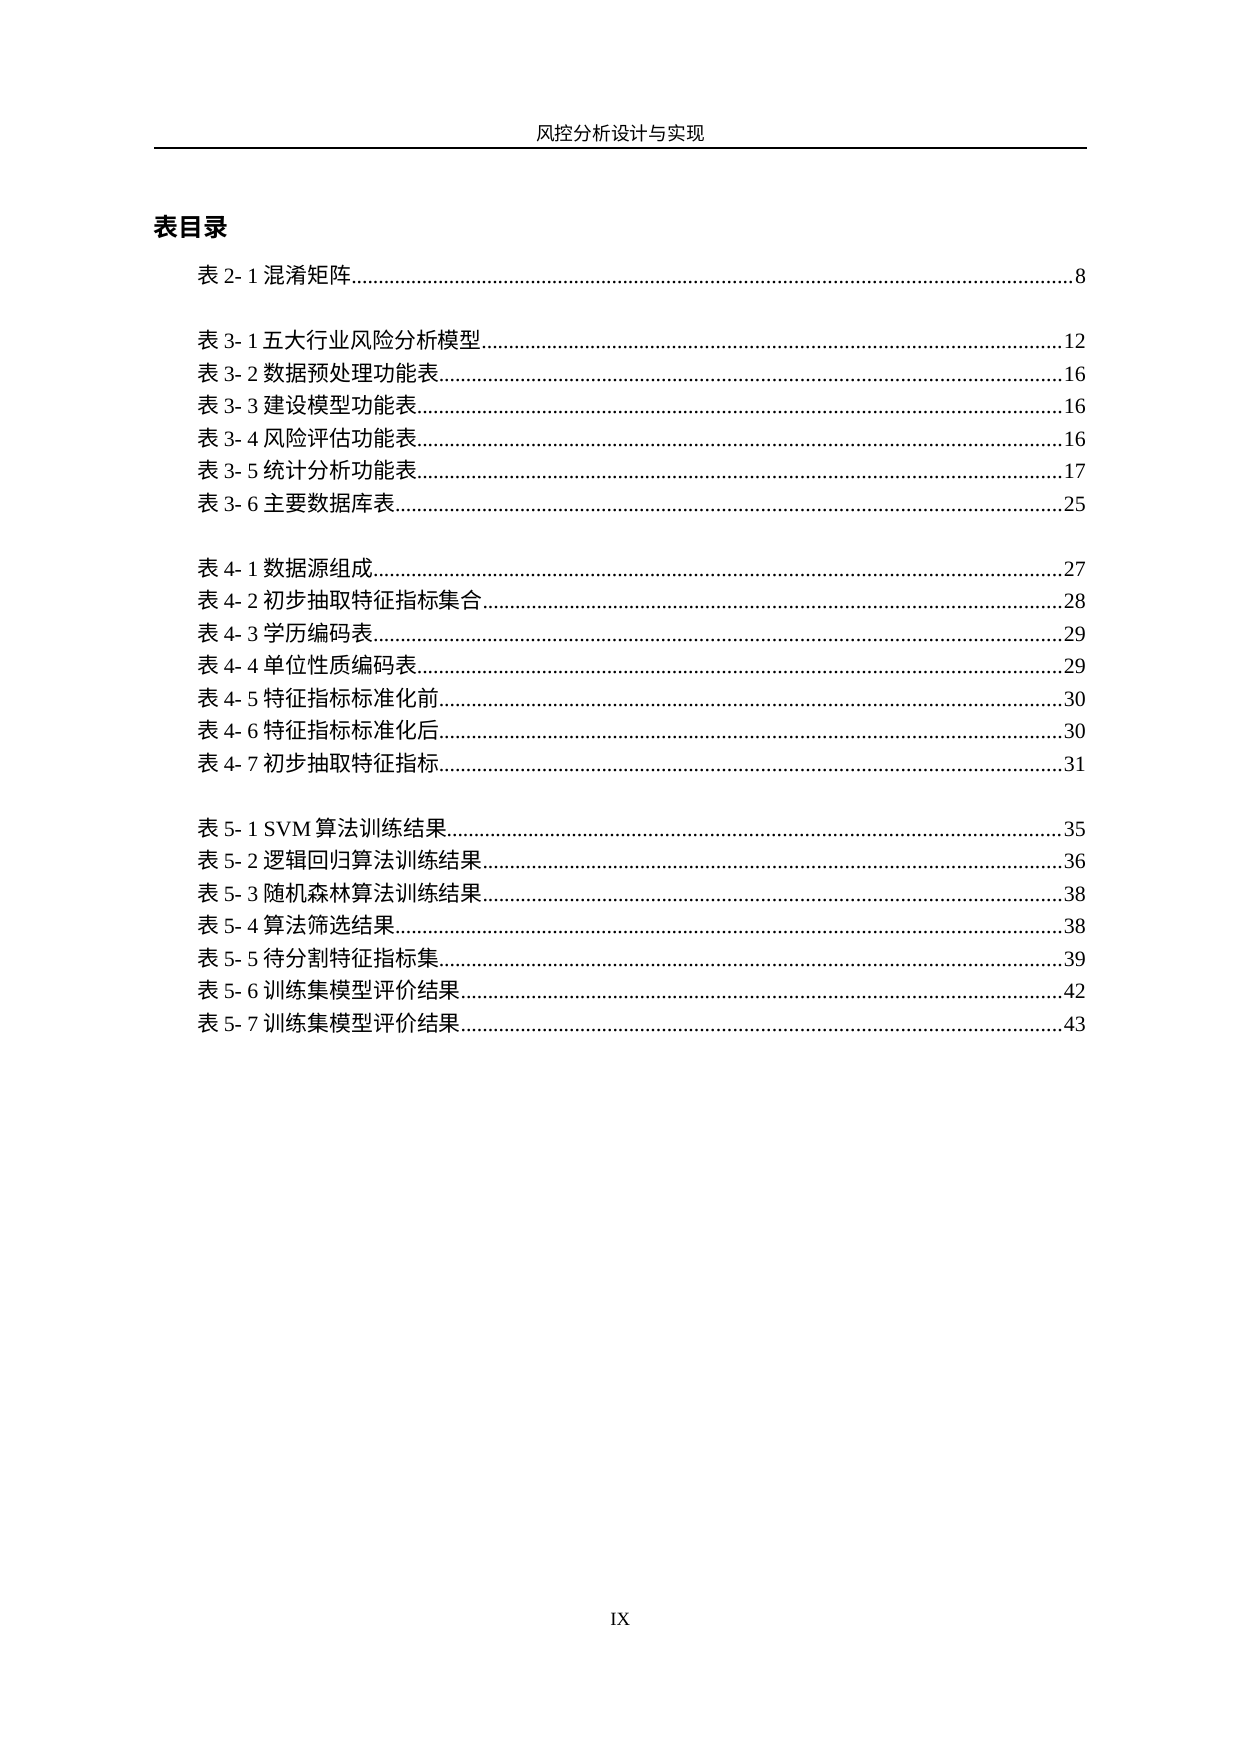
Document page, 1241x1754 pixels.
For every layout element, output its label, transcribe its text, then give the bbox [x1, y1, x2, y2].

text 表4- 6 特征指标标准化后 30 [197, 713, 1087, 745]
text 表目录 [153, 193, 1087, 258]
text 表3- 2 数据预处理功能表 16 [197, 355, 1087, 388]
text 表5- 1 SVM算法训练结果 35 [197, 810, 1087, 843]
text 表5- 2 逻辑回归算法训练结果 36 [197, 843, 1087, 875]
text 表4- 5 特征指标标准化前 30 [197, 680, 1087, 713]
text 表3- 3 建设模型功能表 16 [197, 388, 1087, 420]
text 表2- 1 混淆矩阵 8 [197, 258, 1087, 290]
text 表5- 3 随机森林算法训练结果 38 [197, 875, 1087, 908]
text 表5- 7 训练集模型评价结果 43 [197, 1005, 1087, 1038]
text 表4- 4 单位性质编码表 29 [197, 648, 1087, 680]
text 表3- 4 风险评估功能表 16 [197, 420, 1087, 453]
text 表4- 3 学历编码表 29 [197, 615, 1087, 648]
text 表3- 6 主要数据库表 25 [197, 485, 1087, 518]
text 表5- 4 算法筛选结果 38 [197, 908, 1087, 940]
text 表4- 7 初步抽取特征指标 31 [197, 745, 1087, 778]
text 表4- 1 数据源组成 27 [197, 550, 1087, 583]
text 表4- 2 初步抽取特征指标集合 28 [197, 583, 1087, 615]
text 表3- 5 统计分析功能表 17 [197, 453, 1087, 485]
text 表5- 5 待分割特征指标集 39 [197, 940, 1087, 973]
text 表3- 1五大行业风险分析模型 12 [197, 323, 1087, 355]
text 表5- 6 训练集模型评价结果 42 [197, 973, 1087, 1005]
